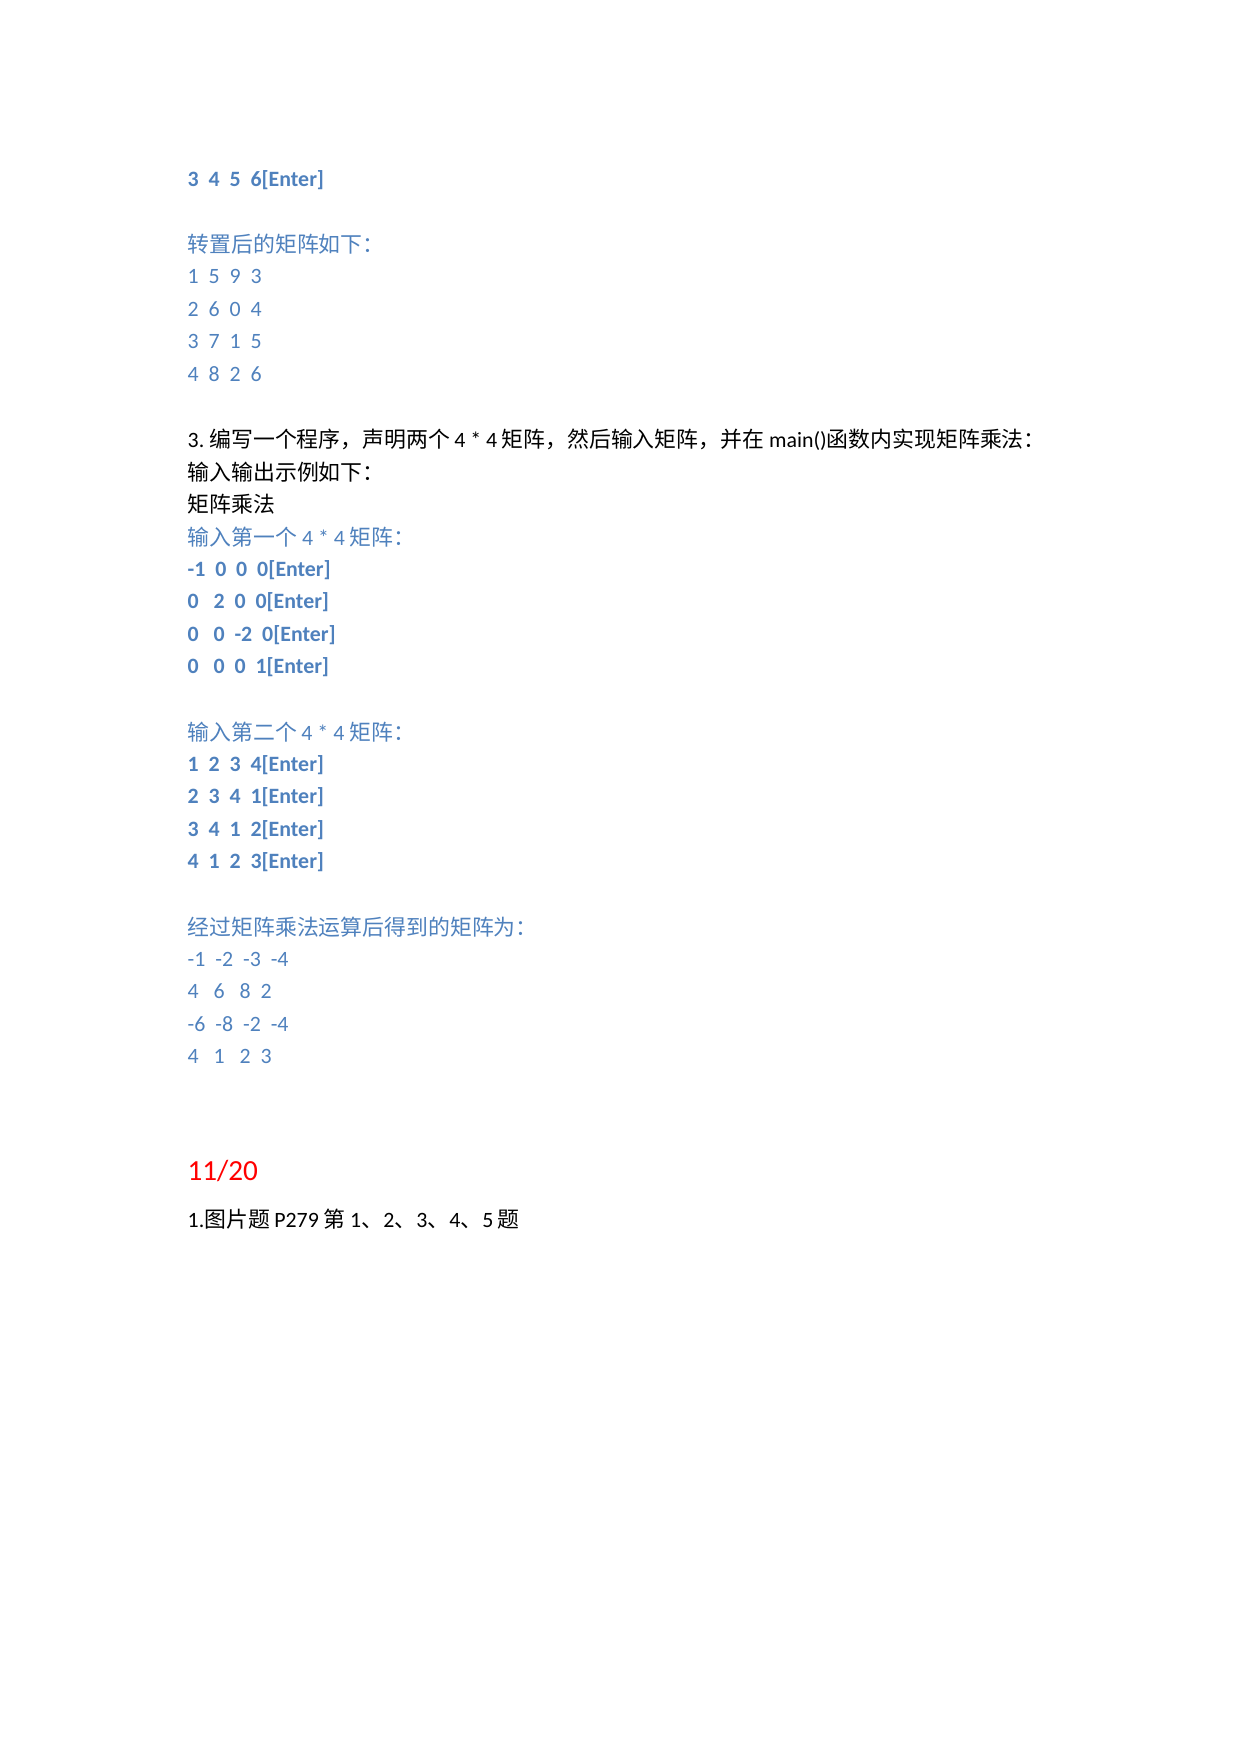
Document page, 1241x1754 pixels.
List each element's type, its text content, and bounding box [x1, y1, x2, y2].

text 0 2 0 0[Enter] [187, 584, 1053, 617]
text 1.图片题P279 第1、2、3、4、5题 [187, 1202, 1053, 1234]
text -6 -8 -2 -4 [187, 1007, 1053, 1039]
text 输入第二个4 * 4 矩阵： [187, 714, 1053, 747]
text 经过矩阵乘法运算后得到的矩阵为： [187, 909, 1053, 942]
text 输入输出示例如下： [187, 454, 1053, 487]
text 4 1 2 3 [187, 1039, 1053, 1072]
text 1 2 3 4[Enter] [187, 747, 1053, 779]
text 矩阵乘法 [187, 487, 1053, 519]
text -1 0 0 0[Enter] [187, 552, 1053, 584]
text 0 0 0 1[Enter] [187, 649, 1053, 682]
text 4 6 8 2 [187, 974, 1053, 1007]
text 1 5 9 3 [187, 259, 1053, 292]
text 2 6 0 4 [187, 292, 1053, 324]
text 输入第一个 4 * 4矩阵： [187, 519, 1053, 552]
text 2 3 4 1[Enter] [187, 779, 1053, 812]
text 4 1 2 3[Enter] [187, 844, 1053, 877]
text 转置后的矩阵如下： [187, 227, 1053, 259]
text 3 7 1 5 [187, 324, 1053, 357]
text 3 4 1 2[Enter] [187, 812, 1053, 844]
text 0 0 -2 0[Enter] [187, 617, 1053, 649]
text 11/20 [187, 1137, 1053, 1202]
text 4 8 2 6 [187, 357, 1053, 389]
text -1 -2 -3 -4 [187, 942, 1053, 974]
text 3 4 5 6[Enter] [187, 162, 1053, 194]
text 3. 编写一个程序，声明两个4 * 4矩阵，然后输入矩阵，并在 main()函数内实现矩阵乘法： [187, 422, 1053, 454]
